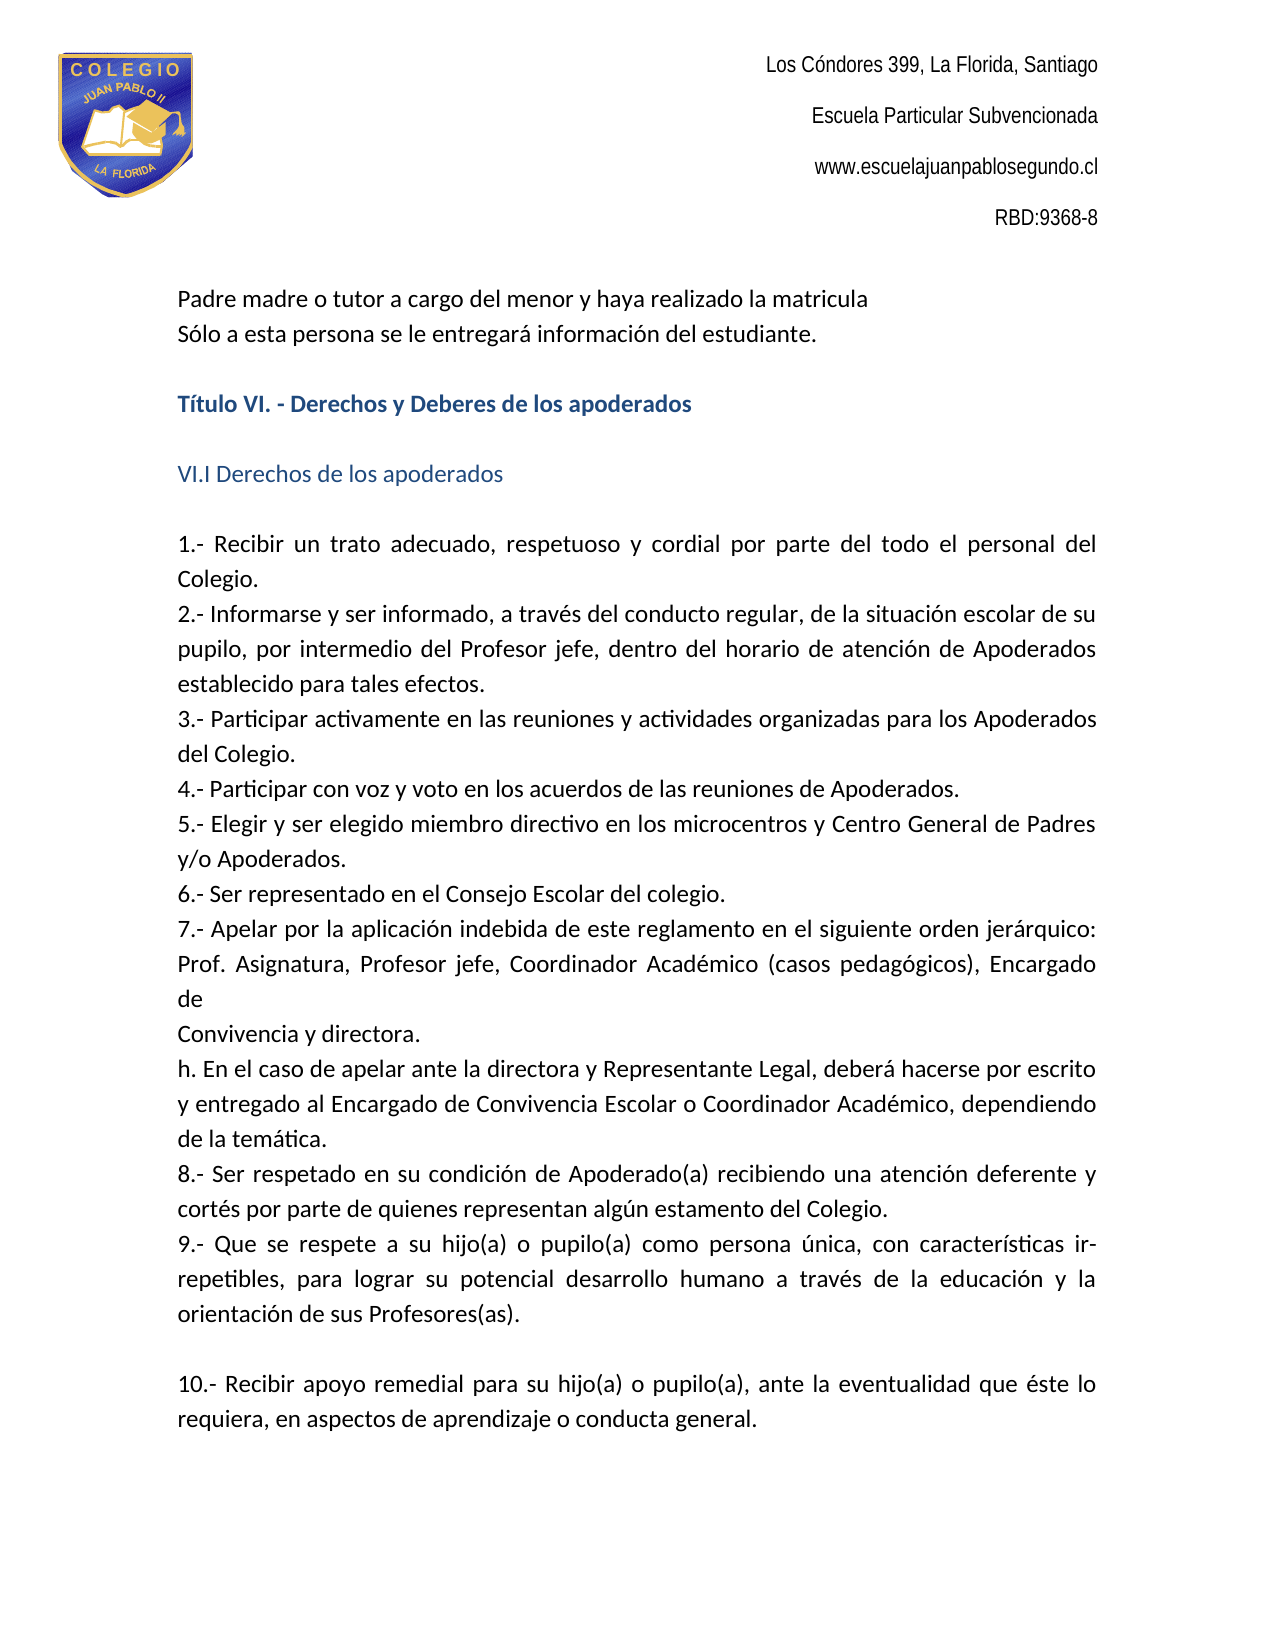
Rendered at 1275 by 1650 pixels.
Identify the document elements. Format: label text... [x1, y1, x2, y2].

text 2.- Informarse y ser informado, a través del conducto regular, de la situación escolar de su pupilo, por intermedio del Profesor jefe, dentro del horario de atención de Apoderados establecido para tales efectos. [177, 598, 1098, 699]
text 6.- Ser representado en el Consejo Escolar del colegio. [177, 878, 1098, 909]
text 8.- Ser respetado en su condición de Apoderado(a) recibiendo una atención deferente y cortés por parte de quienes representan algún estamento del Colegio. [177, 1158, 1098, 1224]
text Sólo a esta persona se le entregará información del estudiante. [177, 318, 1098, 349]
text 3.- Participar activamente en las reuniones y actividades organizadas para los Apoderados del Colegio. [177, 703, 1098, 769]
text 7.- Apelar por la aplicación indebida de este reglamento en el siguiente orden jerárquico: Prof. Asignatura, Profesor jefe, Coordinador Académico (casos pedagógicos), Encargado de [177, 913, 1098, 1014]
text 5.- Elegir y ser elegido miembro directivo en los microcentros y Centro General de Padres y/o Apoderados. [177, 808, 1098, 874]
text 10.- Recibir apoyo remedial para su hijo(a) o pupilo(a), ante la eventualidad que éste lo requiera, en aspectos de aprendizaje o conducta general. [177, 1368, 1098, 1434]
text Título VI. - Derechos y Deberes de los apoderados [177, 388, 1098, 419]
text Convivencia y directora. [177, 1018, 1098, 1049]
text 9.- Que se respete a su hijo(a) o pupilo(a) como persona única, con características ir-repetibles, para lograr su potencial desarrollo humano a través de la educación y la orientación de sus Profesores(as). [177, 1228, 1098, 1329]
text h. En el caso de apelar ante la directora y Representante Legal, deberá hacerse por escrito y entregado al Encargado de Convivencia Escolar o Coordinador Académico, dependiendo de la temática. [177, 1053, 1098, 1154]
text Padre madre o tutor a cargo del menor y haya realizado la matricula [177, 283, 1098, 314]
text 4.- Participar con voz y voto en los acuerdos de las reuniones de Apoderados. [177, 773, 1098, 804]
text VI.I Derechos de los apoderados [177, 458, 1098, 489]
text 1.- Recibir un trato adecuado, respetuoso y cordial por parte del todo el personal del Colegio. [177, 528, 1098, 594]
